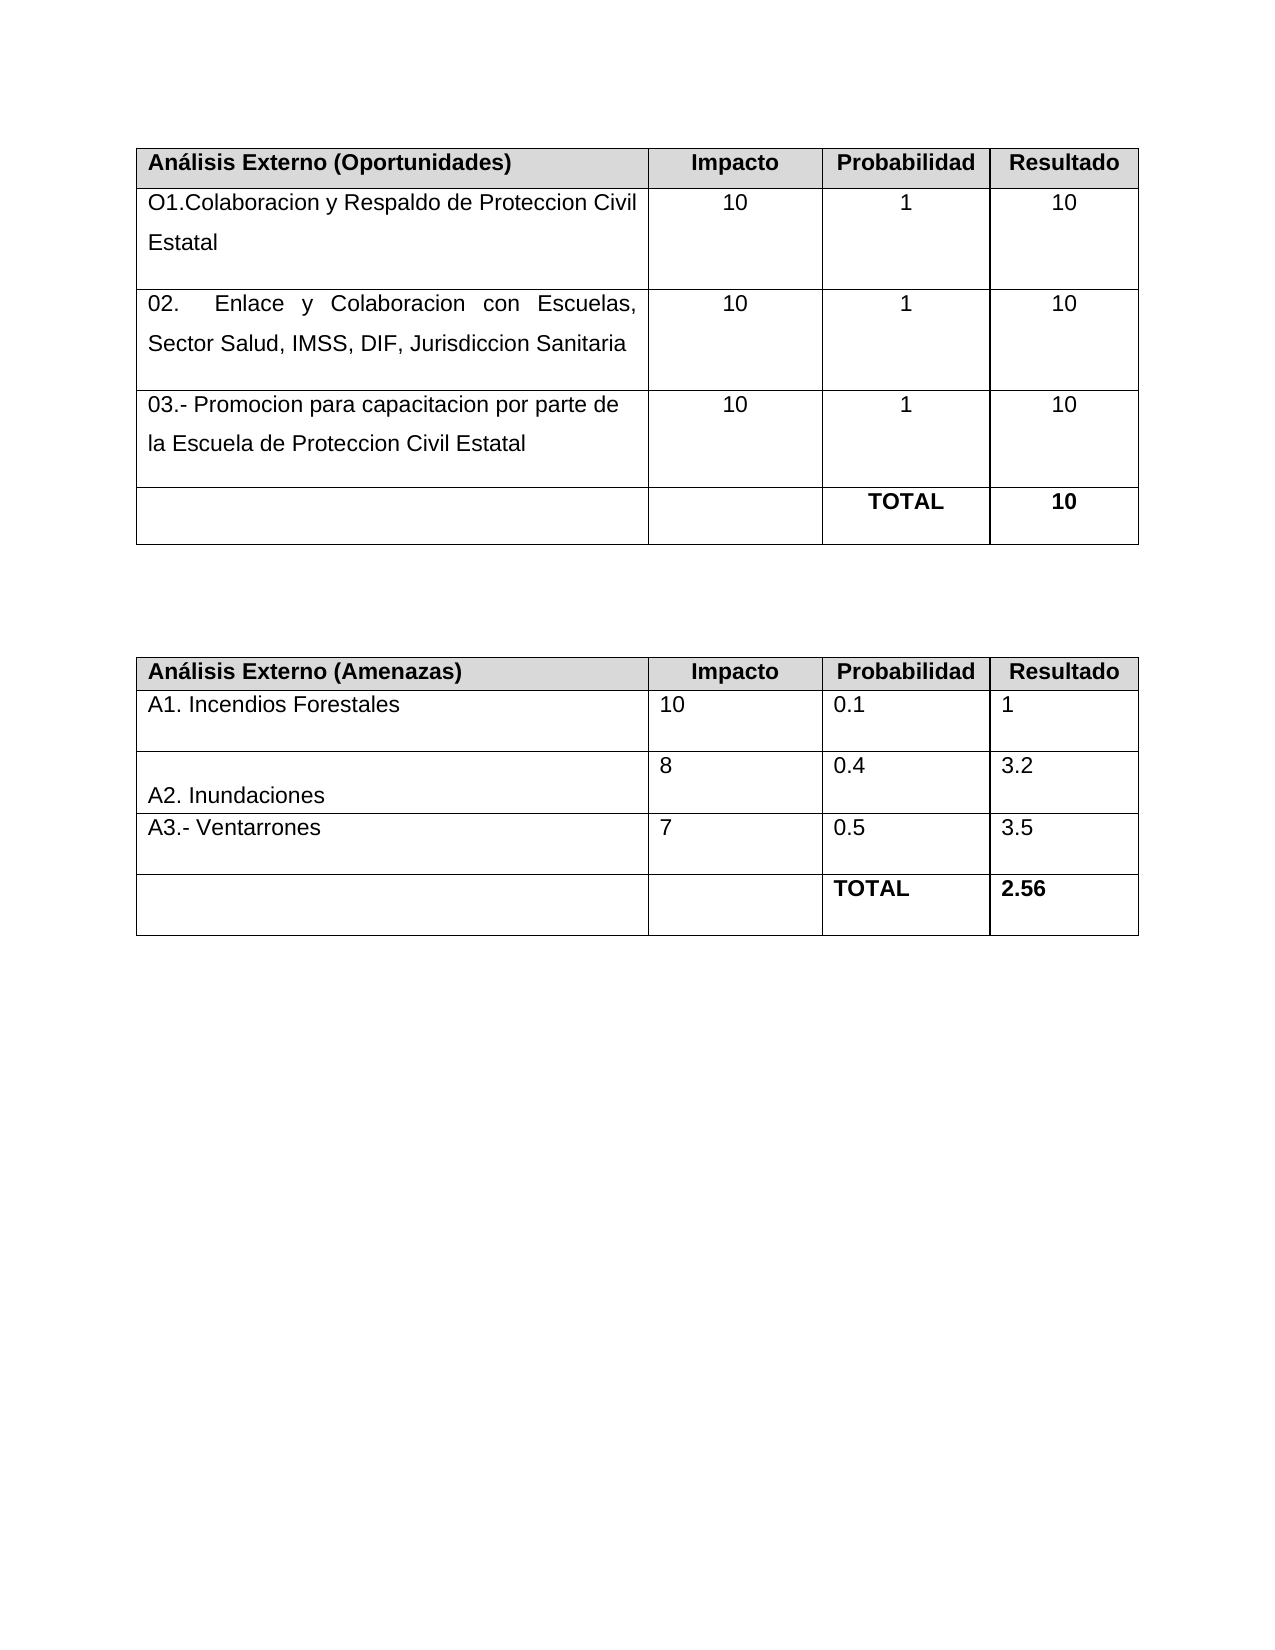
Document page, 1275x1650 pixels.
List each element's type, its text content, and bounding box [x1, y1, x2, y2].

table_cell 1 [991, 691, 1138, 751]
table_cell 10 [991, 391, 1138, 487]
table_header Probabilidad [823, 658, 989, 690]
table_cell 0.4 [823, 752, 989, 813]
table_cell 10 [649, 391, 822, 487]
table_cell TOTAL [823, 488, 989, 544]
table_header Análisis Externo (Oportunidades) [137, 149, 648, 188]
table_cell [137, 488, 648, 544]
table_cell 2.56 [991, 875, 1138, 935]
table_cell 10 [991, 290, 1138, 390]
table_header Resultado [991, 149, 1138, 188]
table_cell 1 [823, 290, 989, 390]
table_cell 10 [649, 691, 822, 751]
table_cell 10 [649, 189, 822, 289]
table_header Probabilidad [823, 149, 989, 188]
table_header Análisis Externo (Amenazas) [137, 658, 648, 690]
table_header Impacto [649, 658, 822, 690]
table_cell 3.2 [991, 752, 1138, 813]
table_cell 03.- Promocion para capacitacion por parte de la Escuela de Proteccion Civil Estatal [137, 391, 648, 487]
table_cell 7 [649, 814, 822, 874]
table_cell 02. Enlace y Colaboracion con Escuelas, Sector Salud, IMSS, DIF, Jurisdiccion Sanitaria [137, 290, 648, 390]
table_cell A3.- Ventarrones [137, 814, 648, 874]
table_cell 1 [823, 391, 989, 487]
table_cell 10 [991, 189, 1138, 289]
table_cell 1 [823, 189, 989, 289]
table_cell 0.1 [823, 691, 989, 751]
table_header Impacto [649, 149, 822, 188]
table_cell 0.5 [823, 814, 989, 874]
table_cell A2. Inundaciones [137, 752, 648, 813]
table_cell 10 [991, 488, 1138, 544]
table_cell [137, 875, 648, 935]
table_cell [649, 875, 822, 935]
table_cell 10 [649, 290, 822, 390]
table_cell [649, 488, 822, 544]
table_cell 3.5 [991, 814, 1138, 874]
table_cell TOTAL [823, 875, 989, 935]
table_header Resultado [991, 658, 1138, 690]
table_cell O1.Colaboracion y Respaldo de Proteccion Civil Estatal [137, 189, 648, 289]
table_cell A1. Incendios Forestales [137, 691, 648, 751]
table_cell 8 [649, 752, 822, 813]
